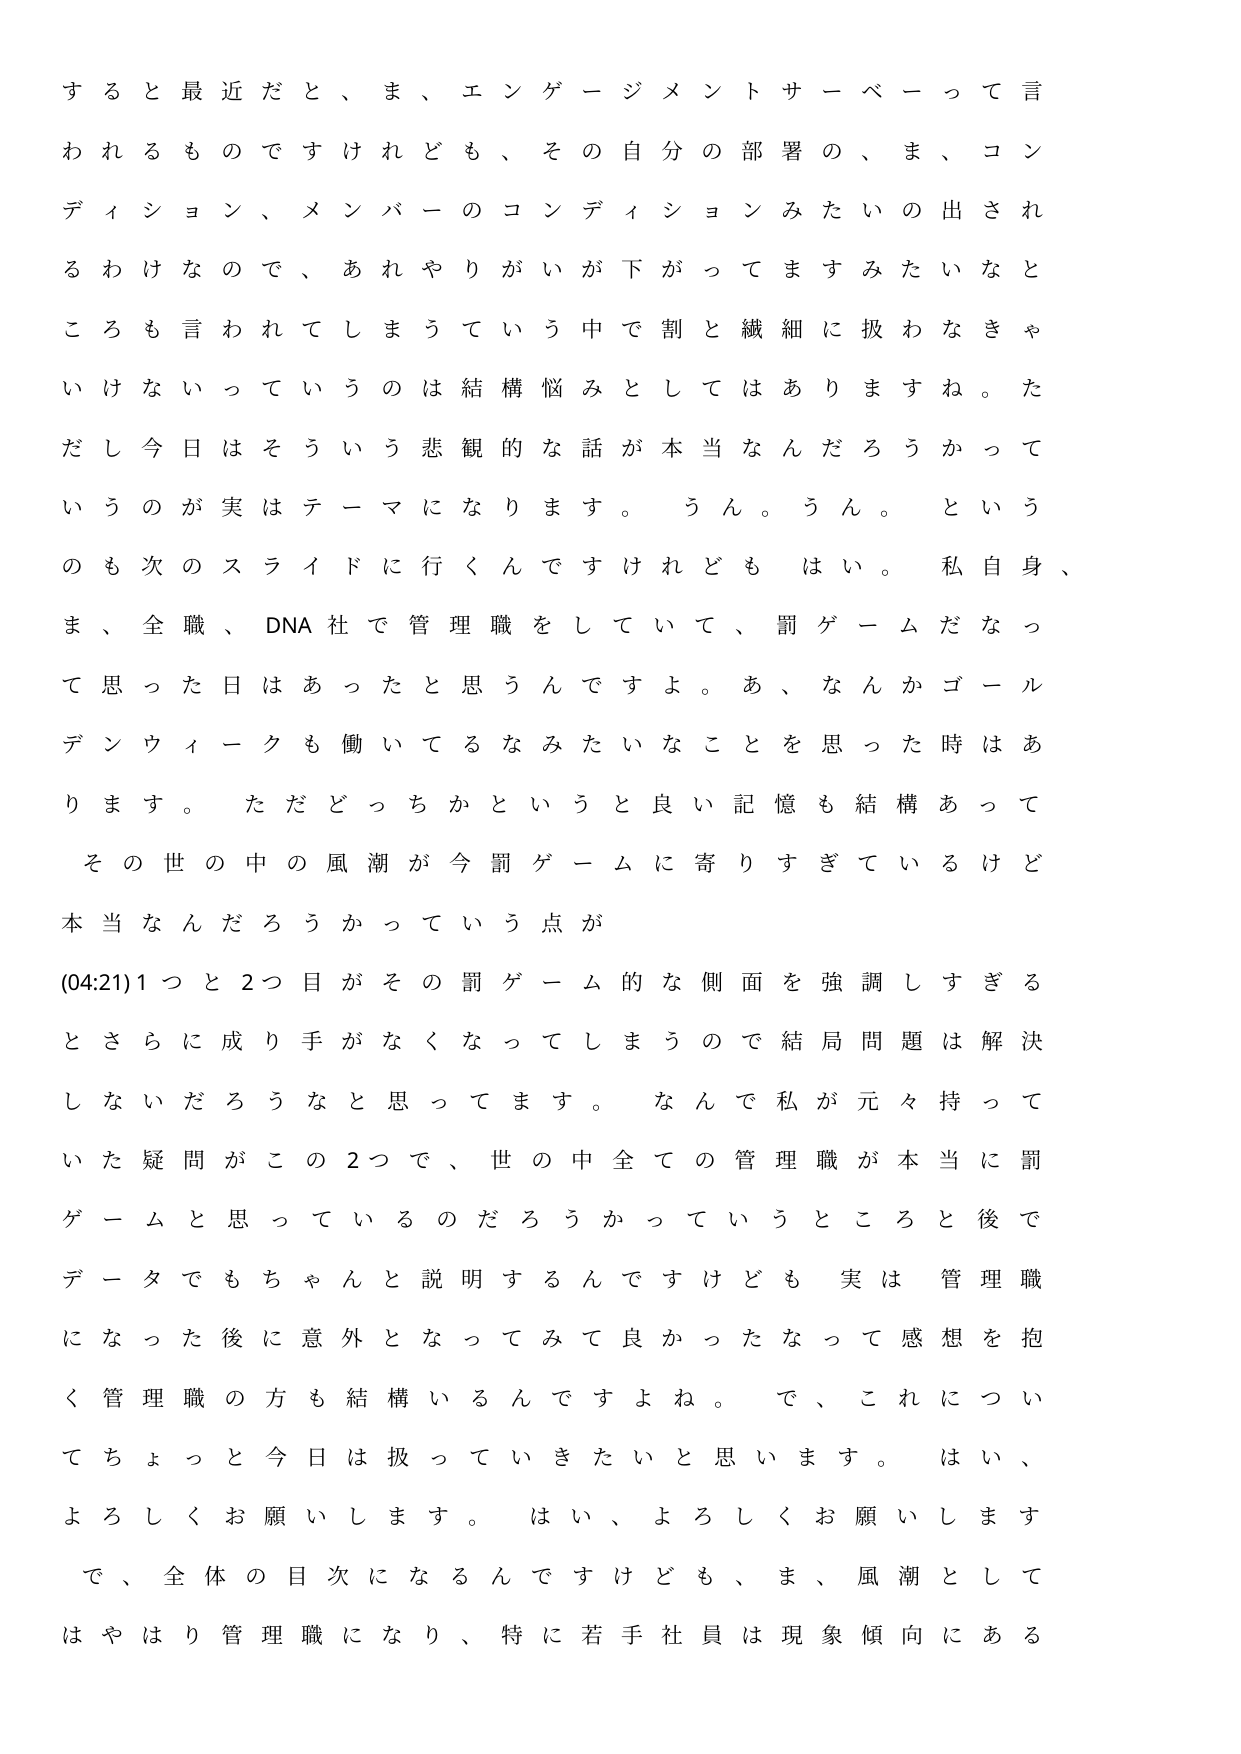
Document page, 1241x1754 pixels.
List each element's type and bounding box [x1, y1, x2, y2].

text [61, 61, 1061, 951]
text [61, 951, 1061, 1664]
